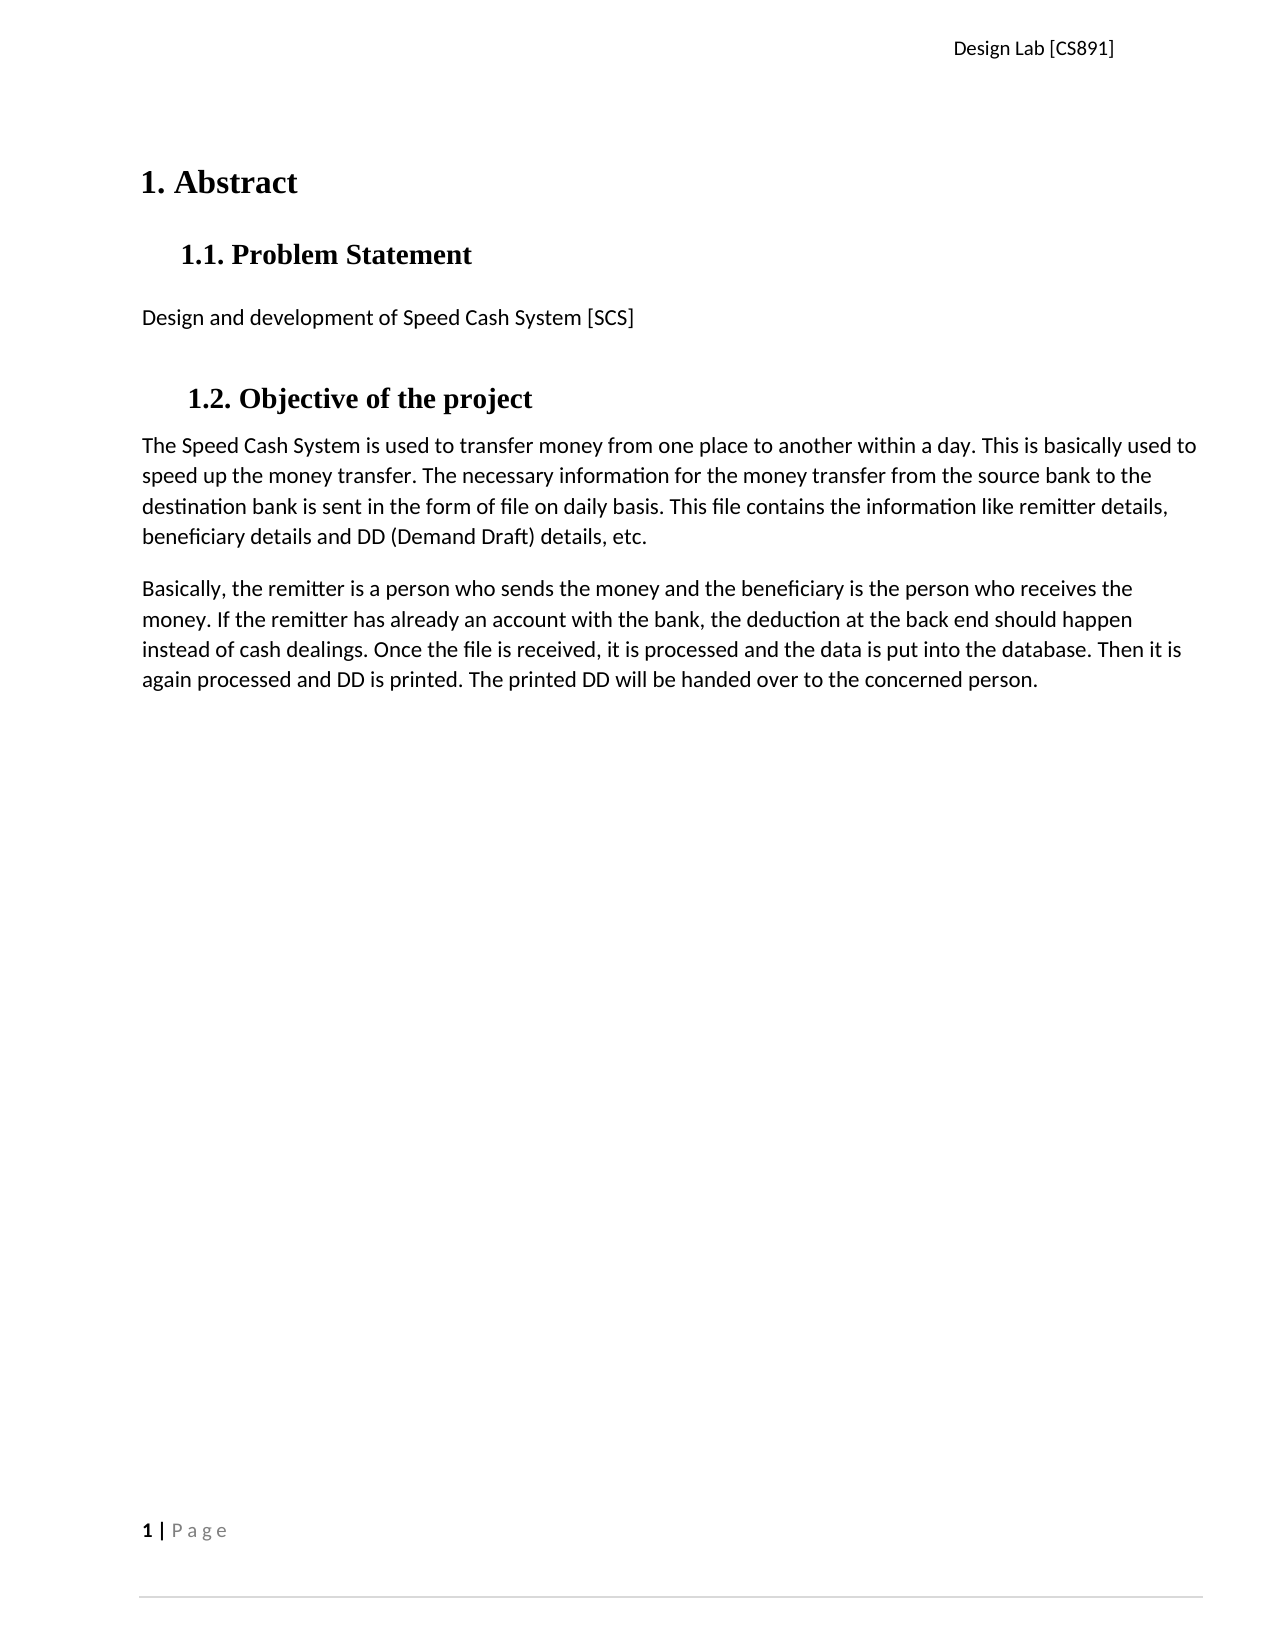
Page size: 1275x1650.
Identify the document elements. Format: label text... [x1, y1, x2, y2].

subtitle 1.2. Objective of the project [187, 381, 1200, 414]
text The Speed Cash System is used to transfer money from one place to another within a day. This is basically used to speed up the money transfer. The necessary information for the money transfer from the source bank to the destination bank is sent in the form of file on daily basis. This file contains the information like remitter details, beneficiary details and DD (Demand Draft) details, etc. [142, 431, 1200, 550]
text 1.1. Problem Statement [180, 237, 1200, 271]
text Design and development of Speed Cash System [SCS] [142, 303, 1200, 331]
subtitle 1. Abstract [140, 163, 1200, 201]
text Basically, the remitter is a person who sends the money and the beneficiary is the person who receives the money. If the remitter has already an account with the bank, the deduction at the back end should happen instead of cash dealings. Once the file is received, it is processed and the data is put into the database. Then it is again processed and DD is printed. The printed DD will be handed over to the concerned person. [142, 574, 1200, 693]
